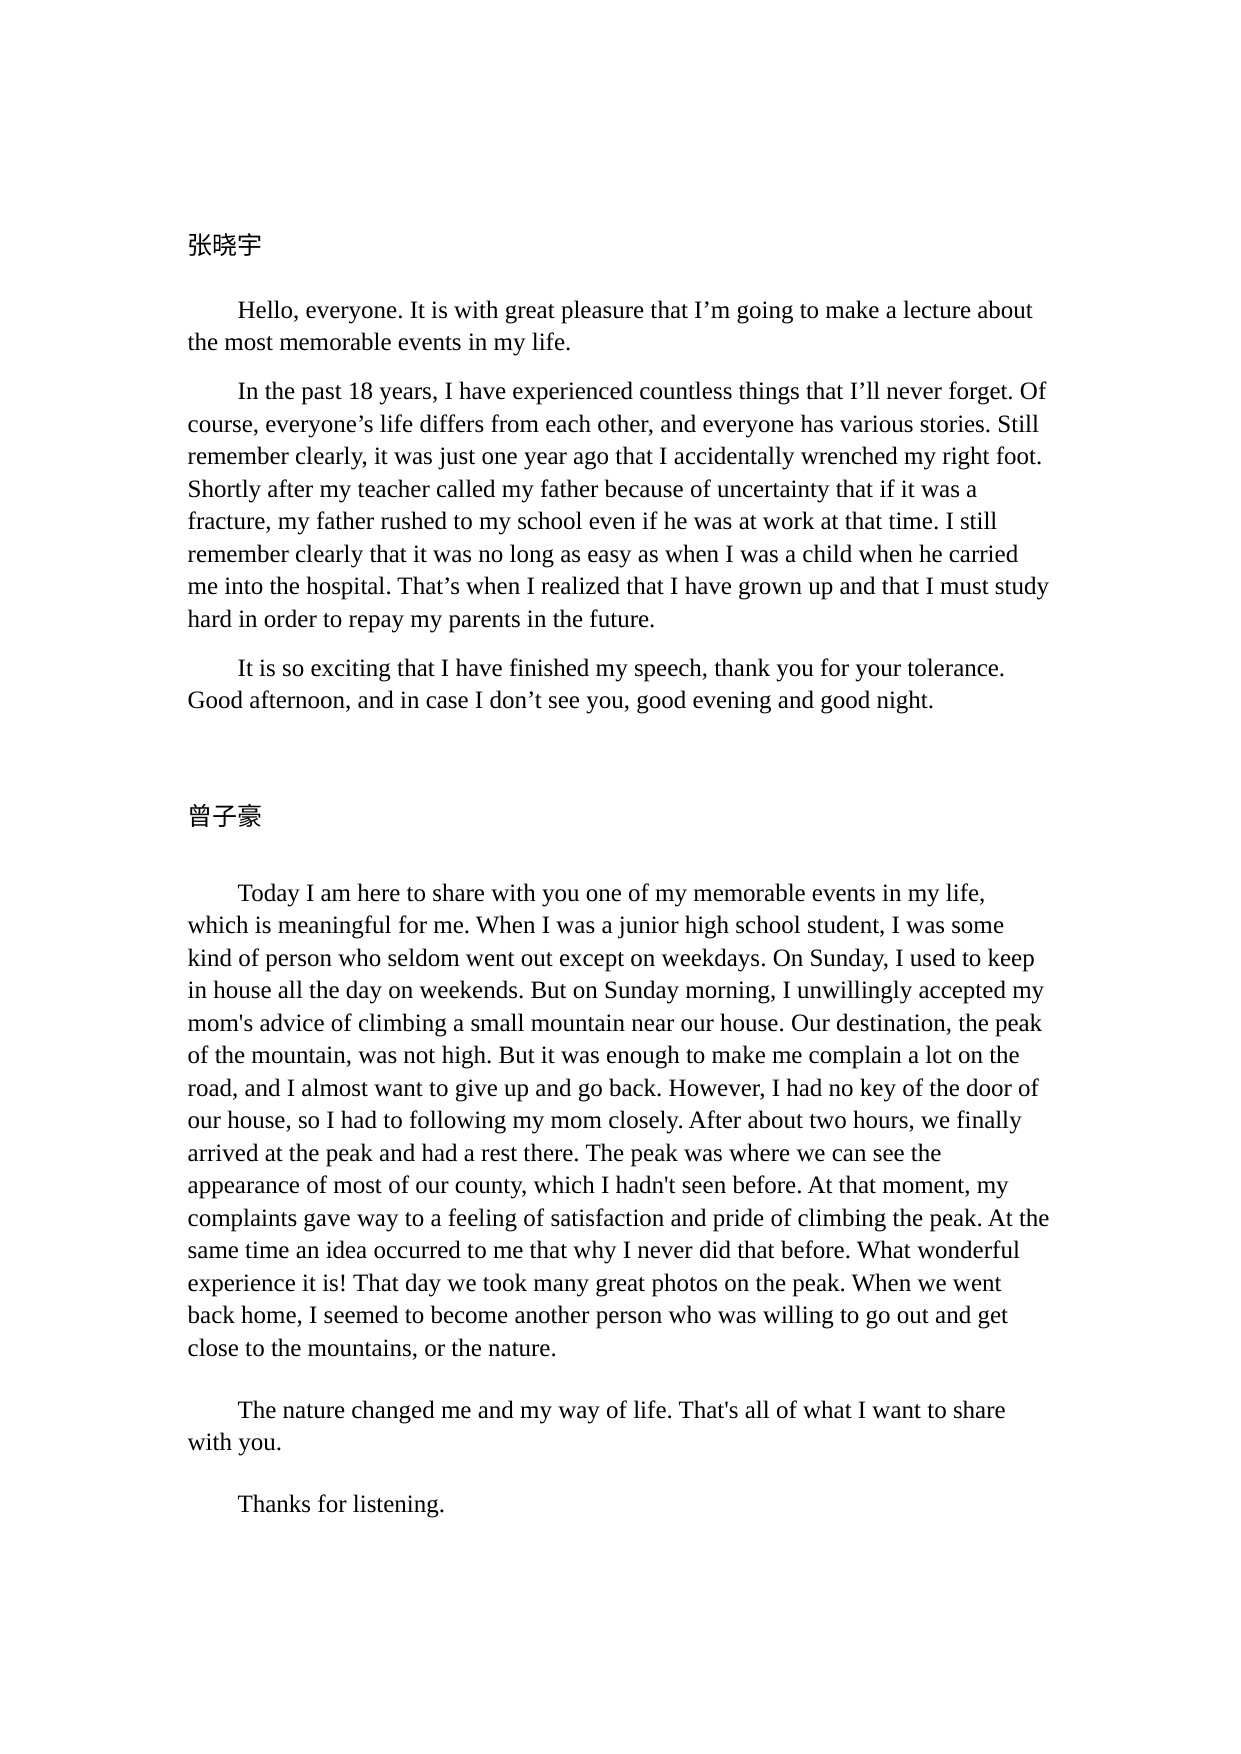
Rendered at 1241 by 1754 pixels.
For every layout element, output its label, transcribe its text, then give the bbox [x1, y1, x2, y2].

text 张晓宇 [187, 211, 1053, 276]
text It is so exciting that I have finished my speech, thank you for your tolerance. Good afternoon, and in case I don’t see you, good evening and good night. [187, 651, 1053, 716]
text 曾子豪 [187, 782, 1053, 847]
text The nature changed me and my way of life. That's all of what I want to share with you. [187, 1393, 1053, 1458]
text In the past 18 years, I have experienced countless things that I’ll never forget. Of course, everyone’s life differs from each other, and everyone has various stories. Still remember clearly, it was just one year ago that I accidentally wrenched my right foot. Shortly after my teacher called my father because of uncertainty that if it was a fracture, my father rushed to my school even if he was at work at that time. I still remember clearly that it was no long as easy as when I was a child when he carried me into the hospital. That’s when I realized that I have grown up and that I must study hard in order to repay my parents in the future. [187, 374, 1053, 634]
text Thanks for listening. [187, 1487, 1053, 1519]
text Today I am here to share with you one of my memorable events in my life, which is meaningful for me. When I was a junior high school student, I was some kind of person who seldom went out except on weekdays. On Sunday, I used to keep in house all the day on weekends. But on Sunday morning, I unwillingly accepted my mom's advice of climbing a small mountain near our house. Our destination, the peak of the mountain, was not high. But it was enough to make me complain a lot on the road, and I almost want to give up and go back. However, I had no key of the door of our house, so I had to following my mom closely. After about two hours, we finally arrived at the peak and had a rest there. The peak was where we can see the appearance of most of our county, which I hadn't seen before. At that moment, my complaints gave way to a feeling of satisfaction and pride of climbing the peak. At the same time an idea occurred to me that why I never did that before. What wonderful experience it is! That day we took many great photos on the peak. When we went back home, I seemed to become another person who was willing to go out and get close to the mountains, or the nature. [187, 876, 1053, 1364]
text Hello, everyone. It is with great pleasure that I’m going to make a lecture about the most memorable events in my life. [187, 293, 1053, 358]
